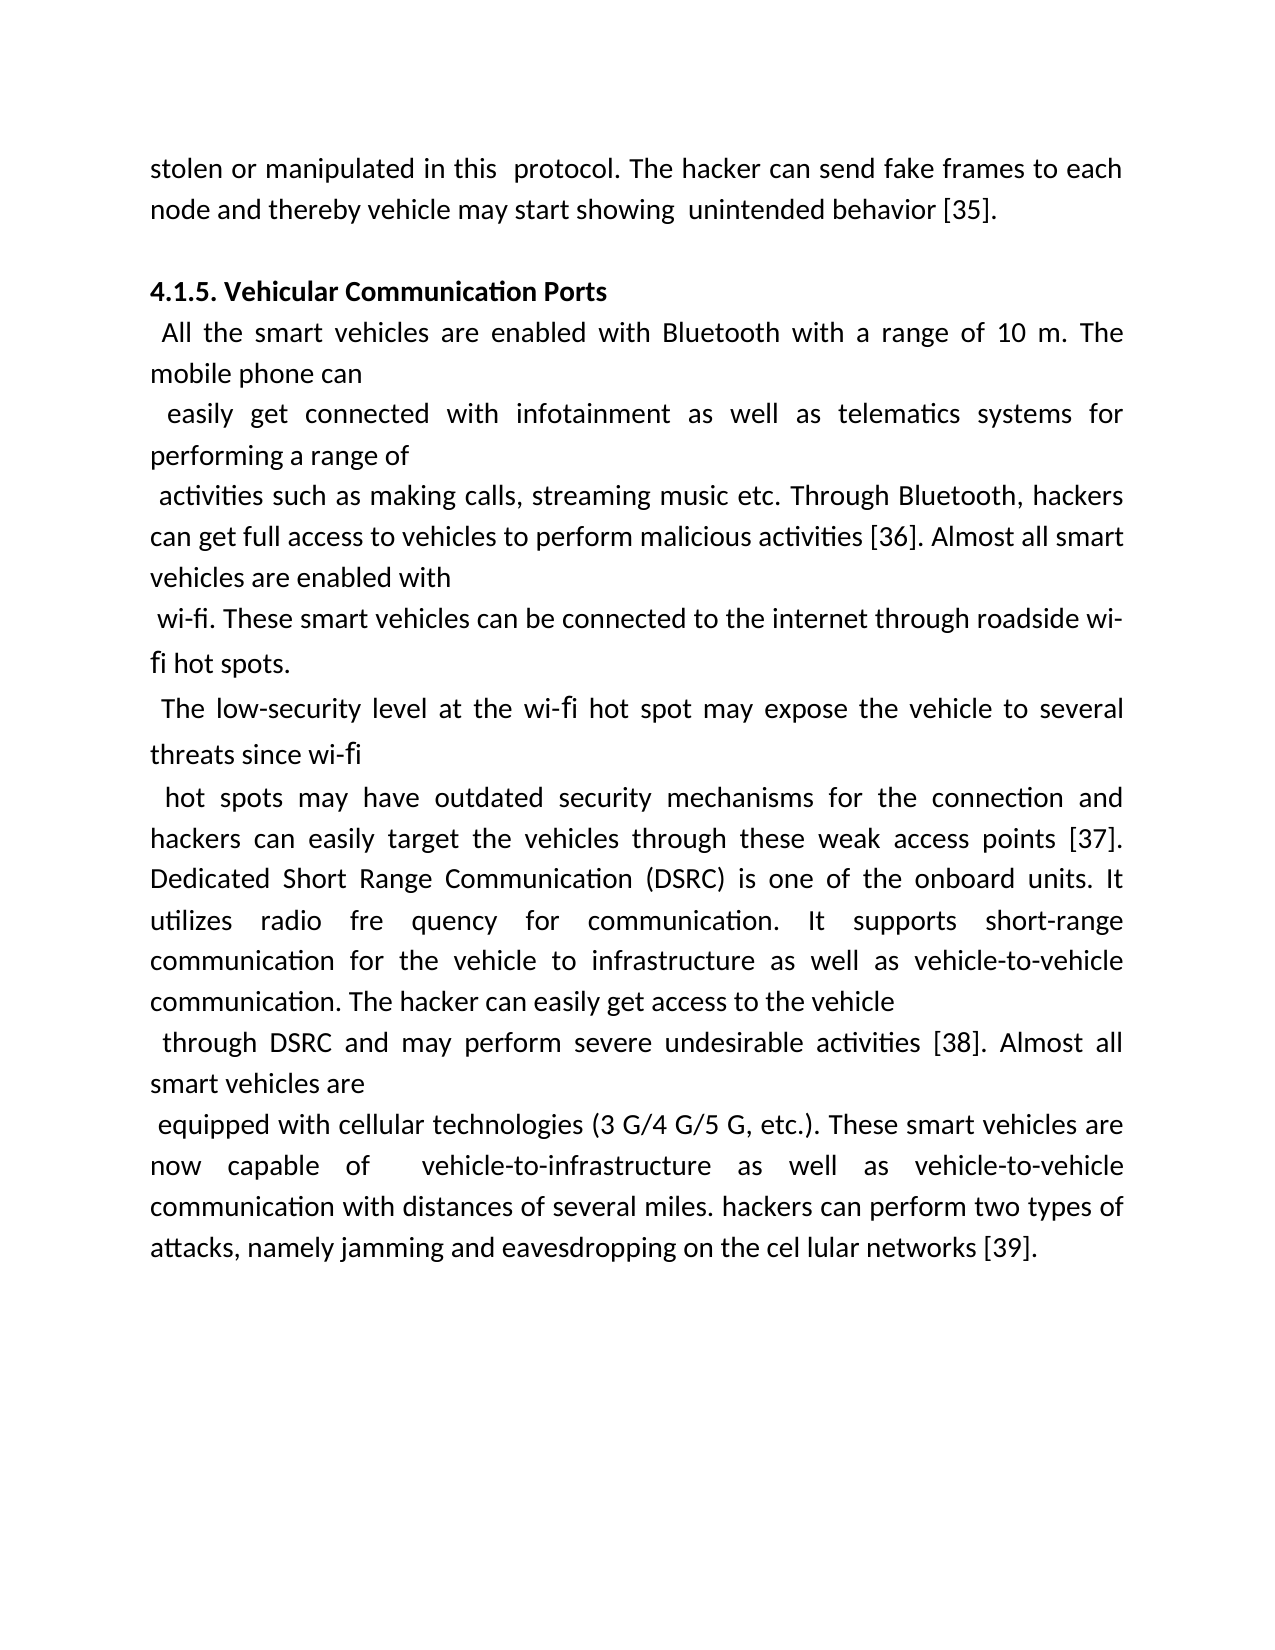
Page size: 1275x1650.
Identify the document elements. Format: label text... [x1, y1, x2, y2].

text The low-security level at the wi-fi hot spot may expose the vehicle to several threats since wi-fi [150, 687, 1125, 773]
text easily get connected with infotainment as well as telematics systems for performing a range of [150, 396, 1125, 472]
text 4.1.5. Vehicular Communication Ports [150, 273, 1125, 308]
text wi-fi. These smart vehicles can be connected to the internet through roadside wi-fi hot spots. [150, 600, 1125, 682]
text All the smart vehicles are enabled with Bluetooth with a range of 10 m. The mobile phone can [150, 314, 1125, 390]
text activities such as making calls, streaming music etc. Through Bluetooth, hackers can get full ac cess to vehicles to perform malicious activities [36]. Almost all smart vehicles are enabled with [150, 477, 1125, 595]
text through DSRC and may perform severe undesirable activities [38]. Almost all smart vehicles are [150, 1024, 1125, 1101]
text equipped with cellular technologies (3 G/4 G/5 G, etc.). These smart vehicles are now capable of vehicle-to-infrastructure as well as vehicle-to-vehicle communication with distances of several miles. hackers can perform two types of attacks, namely jamming and eavesdropping on the cel lular networks [39]. [150, 1106, 1125, 1265]
text hot spots may have outdated security mechanisms for the connection and hackers can easily tar get the vehicles through these weak access points [37]. Dedicated Short Range Communication (DSRC) is one of the onboard units. It utilizes radio fre quency for communication. It supports short-range communication for the vehicle to infrastructure as well as vehicle-to-vehicle communication. The hacker can easily get access to the vehicle [150, 779, 1125, 1019]
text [150, 150, 1125, 227]
